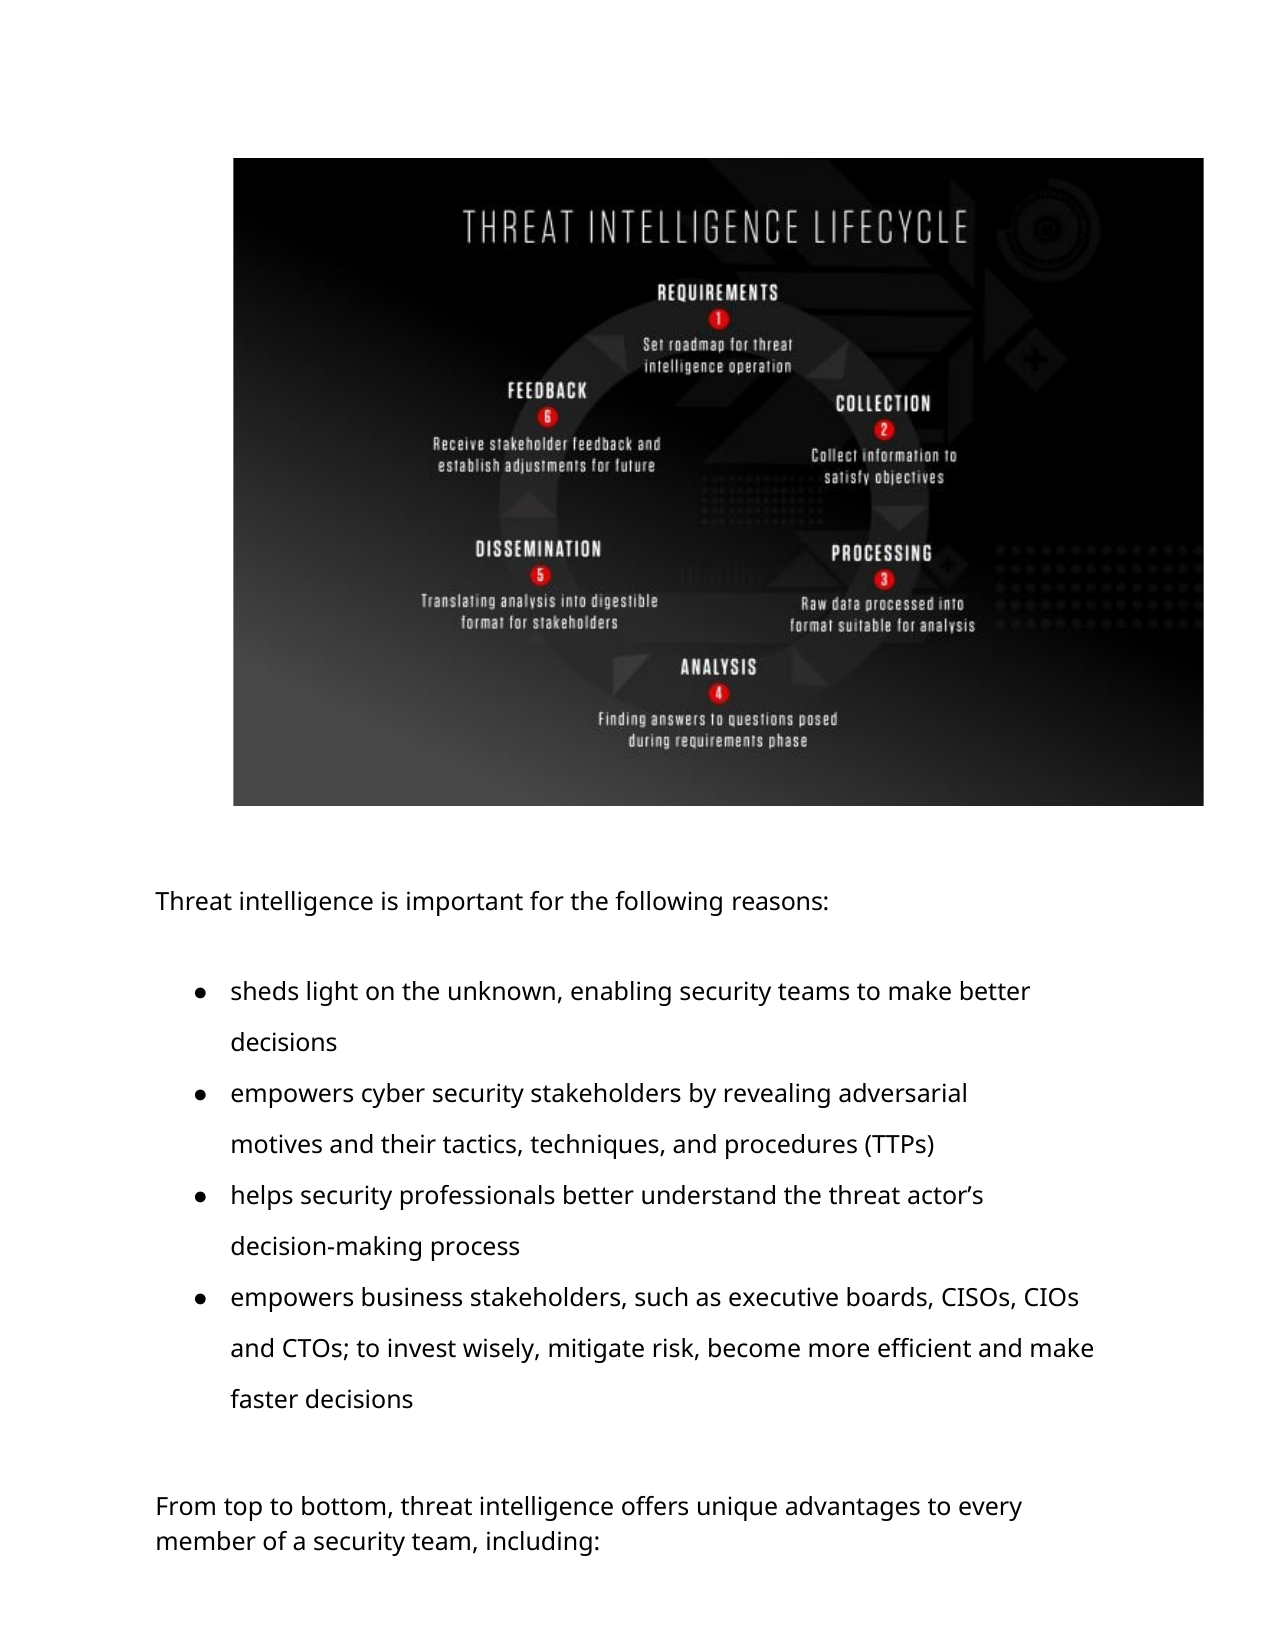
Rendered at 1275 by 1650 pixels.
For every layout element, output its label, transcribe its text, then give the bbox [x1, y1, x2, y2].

list sheds light on the unknown, enabling security teams to make better decisions [193, 974, 1092, 1059]
text From top to bottom, threat intelligence offers unique advantages to every member of a security team, including: [155, 1489, 1120, 1557]
picture [233, 158, 1204, 806]
list empowers cyber security stakeholders by revealing adversarial motives and their tactics, techniques, and procedures (TTPs) [193, 1076, 1023, 1161]
list helps security professionals better understand the threat actor’s decision-making process [193, 1178, 1038, 1263]
list empowers business stakeholders, such as executive boards, CISOs, CIOs and CTOs; to invest wisely, mitigate risk, become more efficient and make faster decisions [193, 1280, 1106, 1416]
text Threat intelligence is important for the following reasons: [155, 884, 1219, 918]
